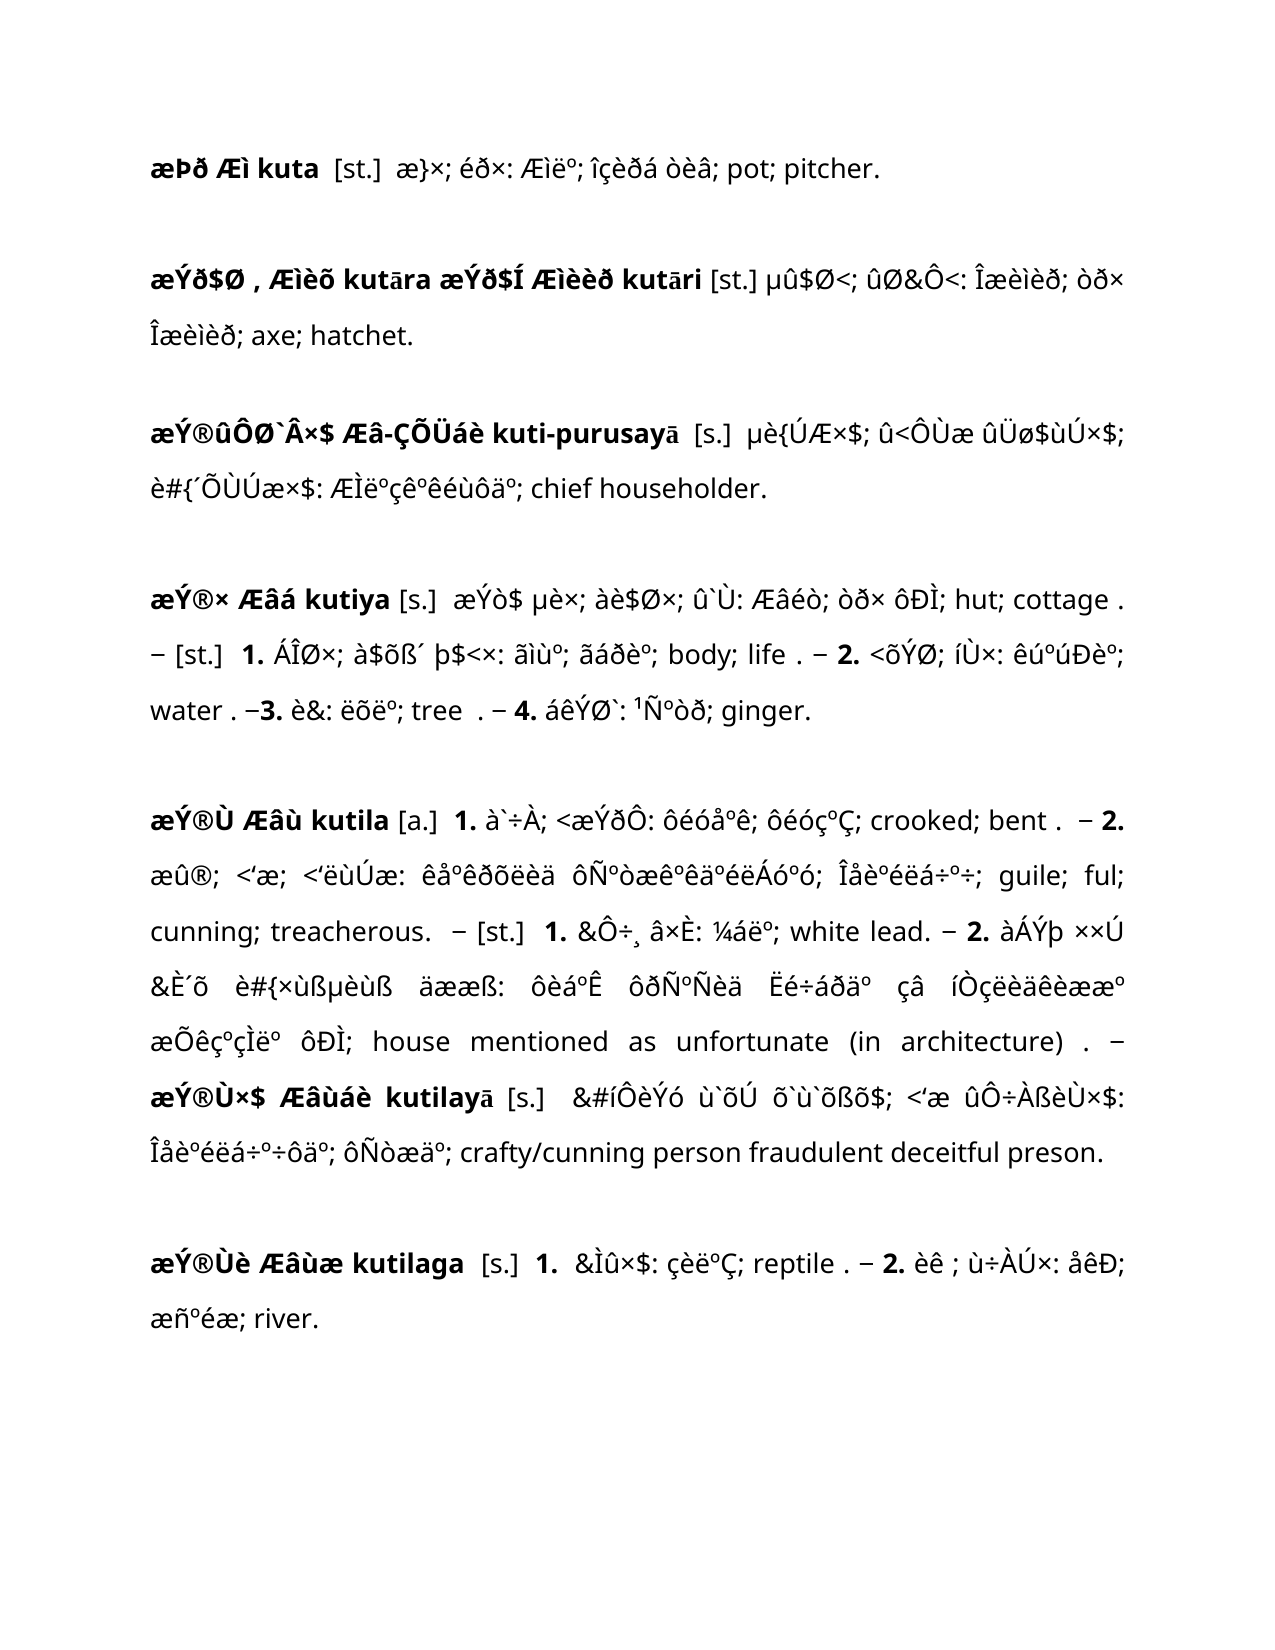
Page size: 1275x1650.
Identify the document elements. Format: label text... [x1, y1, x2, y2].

text æÝ®ûÔØ`Â×$ Æâ-ÇÕÜáè kuti-purusayā [s.] µè{ÚÆ×$; û<ÔÙæ ûÜø$ùÚ×$; è#{´ÕÙÚæ×$: ÆÌëºçêºêéùôäº; chief householder. [150, 414, 1125, 507]
text æÝð$Ø , Æìèõ kutāra æÝð$Í Æìèèð kutāri [st.] µû$Ø<; ûØ&Ô<: Îæèìèð; òð× Îæèìèð; axe; hatchet. [150, 261, 1125, 353]
text æÝ®Ùè Æâùæ kutilaga [s.] 1. &Ìû×$: çèëºÇ; reptile . − 2. èê ; ù÷ÀÚ×: åêÐ; æñºéæ; river. [150, 1244, 1125, 1336]
text æÝ®Ù Æâù kutila [a.] 1. à`÷À; <æÝðÔ: ôéóåºê; ôéóçºÇ; crooked; bent . − 2. æû®; <‘æ; <‘ëùÚæ: êåºêðõëèä ôÑºòæêºêäºéëÁóºó; Îåèºéëá÷º÷; guile; ful; cunning; treacherous. − [st.] 1. &Ô÷¸ â×È: ¼áëº; white lead. − 2. àÁÝþ ××Ú &È´õ è#{×ùßµèùß äææß: ôèáºÊ ôðÑºÑèä Ëé÷áðäº çâ íÒçëèäêèææº æÕêçºçÌëº ôÐÌ; house mentioned as unfortunate (in architecture) . − æÝ®Ù×$ Æâùáè kutilayā [s.] &#íÔèÝó ù`õÚ õ`ù`õßõ$; <‘æ ûÔ÷ÀßèÙ×$: Îåèºéëá÷º÷ôäº; ôÑòæäº; crafty/cunning person fraudulent deceitful preson. [150, 802, 1125, 1170]
text æÝ®× Æâá kutiya [s.] æÝò$ µè×; àè$Ø×; û`Ù: Æâéò; òð× ôÐÌ; hut; cottage . − [st.] 1. ÁÎØ×; à$õß´ þ$<×: ãìùº; ãáðèº; body; life . − 2. <õÝØ; íÙ×: êúºúÐèº; water . −3. è&: ëõëº; tree . − 4. áêÝØ`: ¹Ñºòð; ginger. [150, 580, 1125, 728]
text æÞð Æì kuta [st.] æ}×; éð×: Æìëº; îçèðá òèâ; pot; pitcher. [150, 150, 1125, 187]
